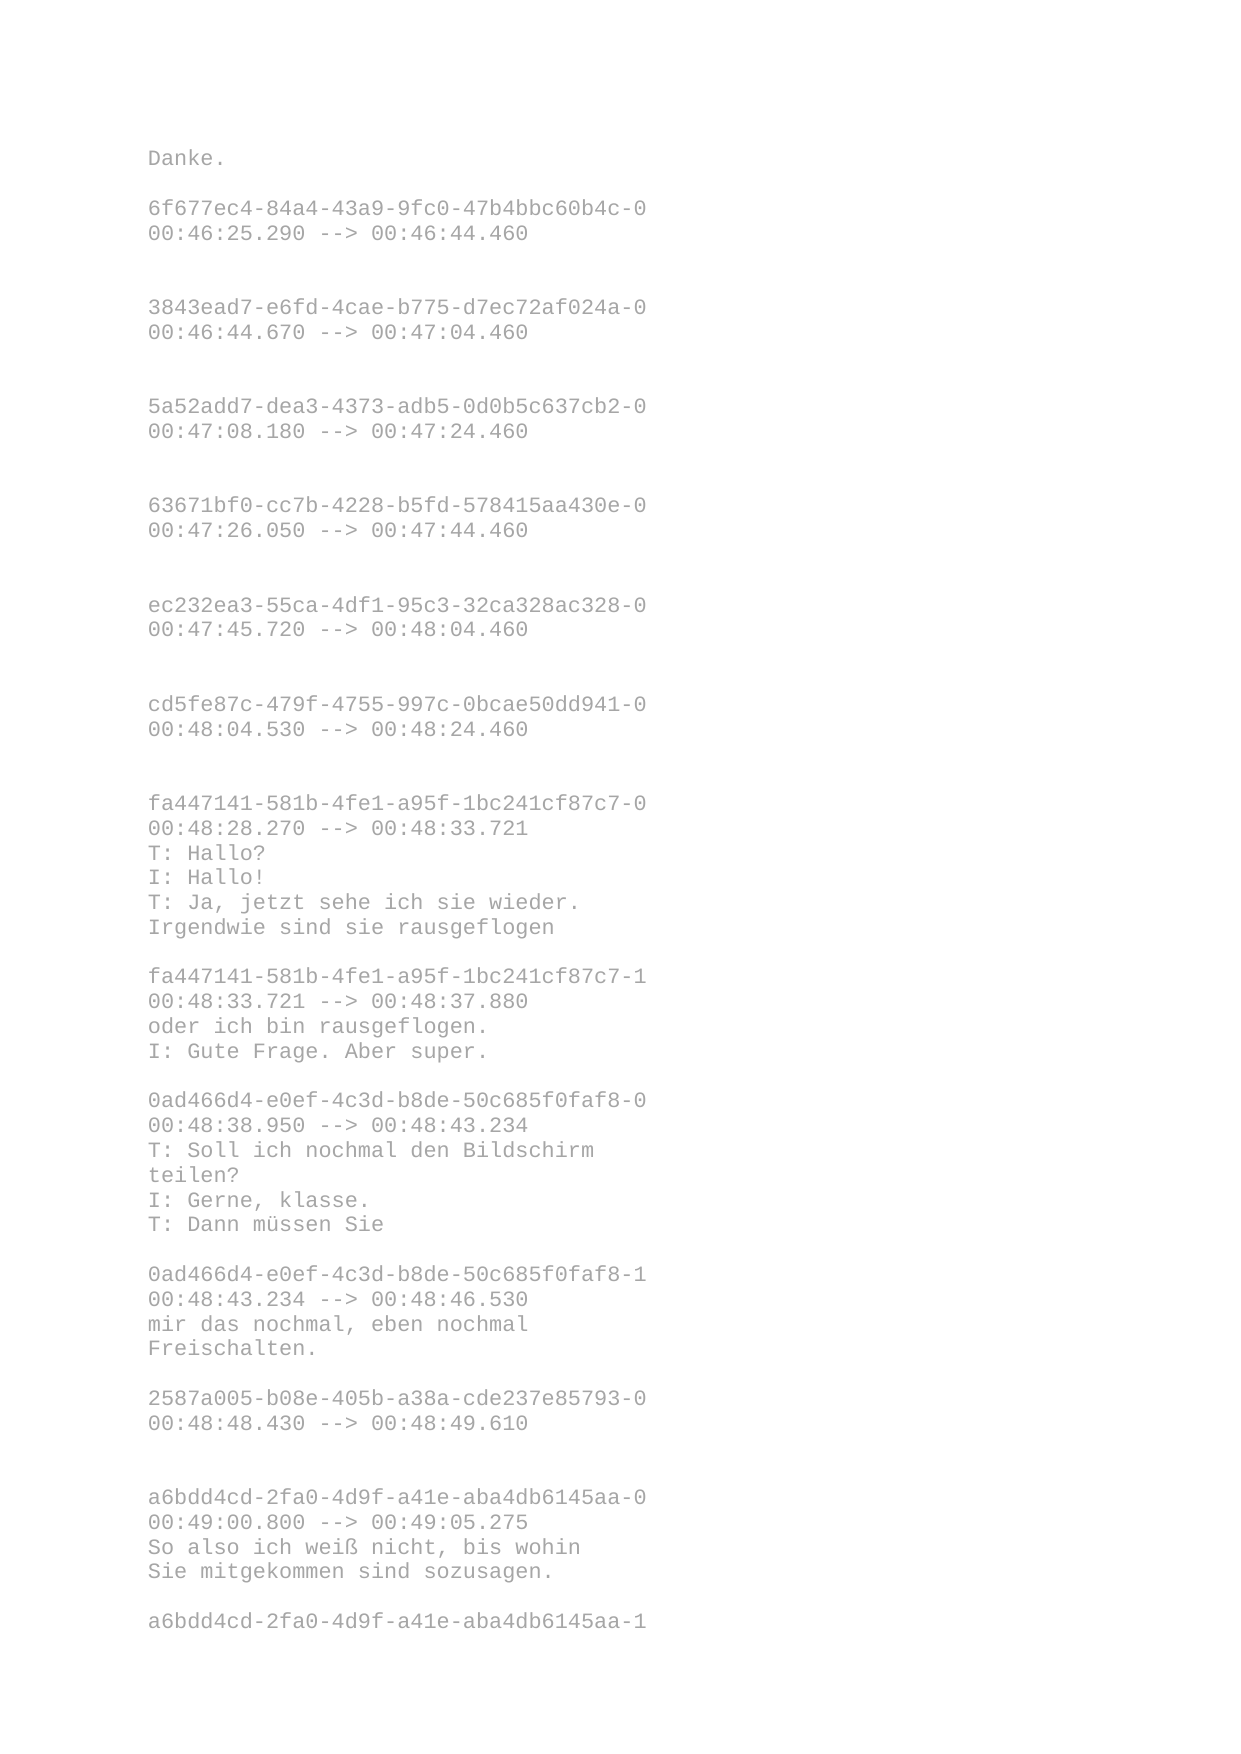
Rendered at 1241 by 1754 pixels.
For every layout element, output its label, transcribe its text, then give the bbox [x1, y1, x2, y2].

text a6bdd4cd-2fa0-4d9f-a41e-aba4db6145aa-0 [148, 1486, 1093, 1511]
text 00:48:28.270 --> 00:48:33.721 [148, 817, 1093, 842]
text 00:47:45.720 --> 00:48:04.460 [148, 619, 1093, 643]
text 5a52add7-dea3-4373-adb5-0d0b5c637cb2-0 [148, 396, 1093, 420]
text T: Soll ich nochmal den Bildschirm [148, 1139, 1093, 1164]
text T: Hallo? [148, 842, 1093, 867]
text oder ich bin rausgeflogen. [148, 1015, 1093, 1040]
text a6bdd4cd-2fa0-4d9f-a41e-aba4db6145aa-1 [148, 1610, 1093, 1635]
text 00:48:48.430 --> 00:48:49.610 [148, 1412, 1093, 1437]
text 0ad466d4-e0ef-4c3d-b8de-50c685f0faf8-1 [148, 1263, 1093, 1288]
text cd5fe87c-479f-4755-997c-0bcae50dd941-0 [148, 693, 1093, 718]
text teilen? [148, 1164, 1093, 1189]
text Danke. [148, 148, 1093, 172]
text Sie mitgekommen sind sozusagen. [148, 1561, 1093, 1586]
text Irgendwie sind sie rausgeflogen [148, 916, 1093, 941]
text Freischalten. [148, 1338, 1093, 1362]
text 00:46:25.290 --> 00:46:44.460 [148, 222, 1093, 247]
text 00:48:38.950 --> 00:48:43.234 [148, 1114, 1093, 1139]
text 6f677ec4-84a4-43a9-9fc0-47b4bbc60b4c-0 [148, 197, 1093, 222]
text 00:49:00.800 --> 00:49:05.275 [148, 1511, 1093, 1536]
text 00:48:33.721 --> 00:48:37.880 [148, 991, 1093, 1015]
text fa447141-581b-4fe1-a95f-1bc241cf87c7-1 [148, 966, 1093, 991]
text 0ad466d4-e0ef-4c3d-b8de-50c685f0faf8-0 [148, 1090, 1093, 1114]
text 2587a005-b08e-405b-a38a-cde237e85793-0 [148, 1387, 1093, 1412]
text 3843ead7-e6fd-4cae-b775-d7ec72af024a-0 [148, 296, 1093, 321]
text I: Gerne, klasse. [148, 1189, 1093, 1214]
text 00:47:08.180 --> 00:47:24.460 [148, 420, 1093, 445]
text T: Ja, jetzt sehe ich sie wieder. [148, 891, 1093, 916]
text fa447141-581b-4fe1-a95f-1bc241cf87c7-0 [148, 792, 1093, 817]
text mir das nochmal, eben nochmal [148, 1313, 1093, 1338]
text I: Gute Frage. Aber super. [148, 1040, 1093, 1065]
text 00:48:04.530 --> 00:48:24.460 [148, 718, 1093, 743]
text 00:47:26.050 --> 00:47:44.460 [148, 519, 1093, 544]
text 00:46:44.670 --> 00:47:04.460 [148, 321, 1093, 346]
text T: Dann müssen Sie [148, 1214, 1093, 1238]
text ec232ea3-55ca-4df1-95c3-32ca328ac328-0 [148, 594, 1093, 619]
text 00:48:43.234 --> 00:48:46.530 [148, 1288, 1093, 1313]
text 63671bf0-cc7b-4228-b5fd-578415aa430e-0 [148, 495, 1093, 519]
text So also ich weiß nicht, bis wohin [148, 1536, 1093, 1561]
text I: Hallo! [148, 867, 1093, 891]
